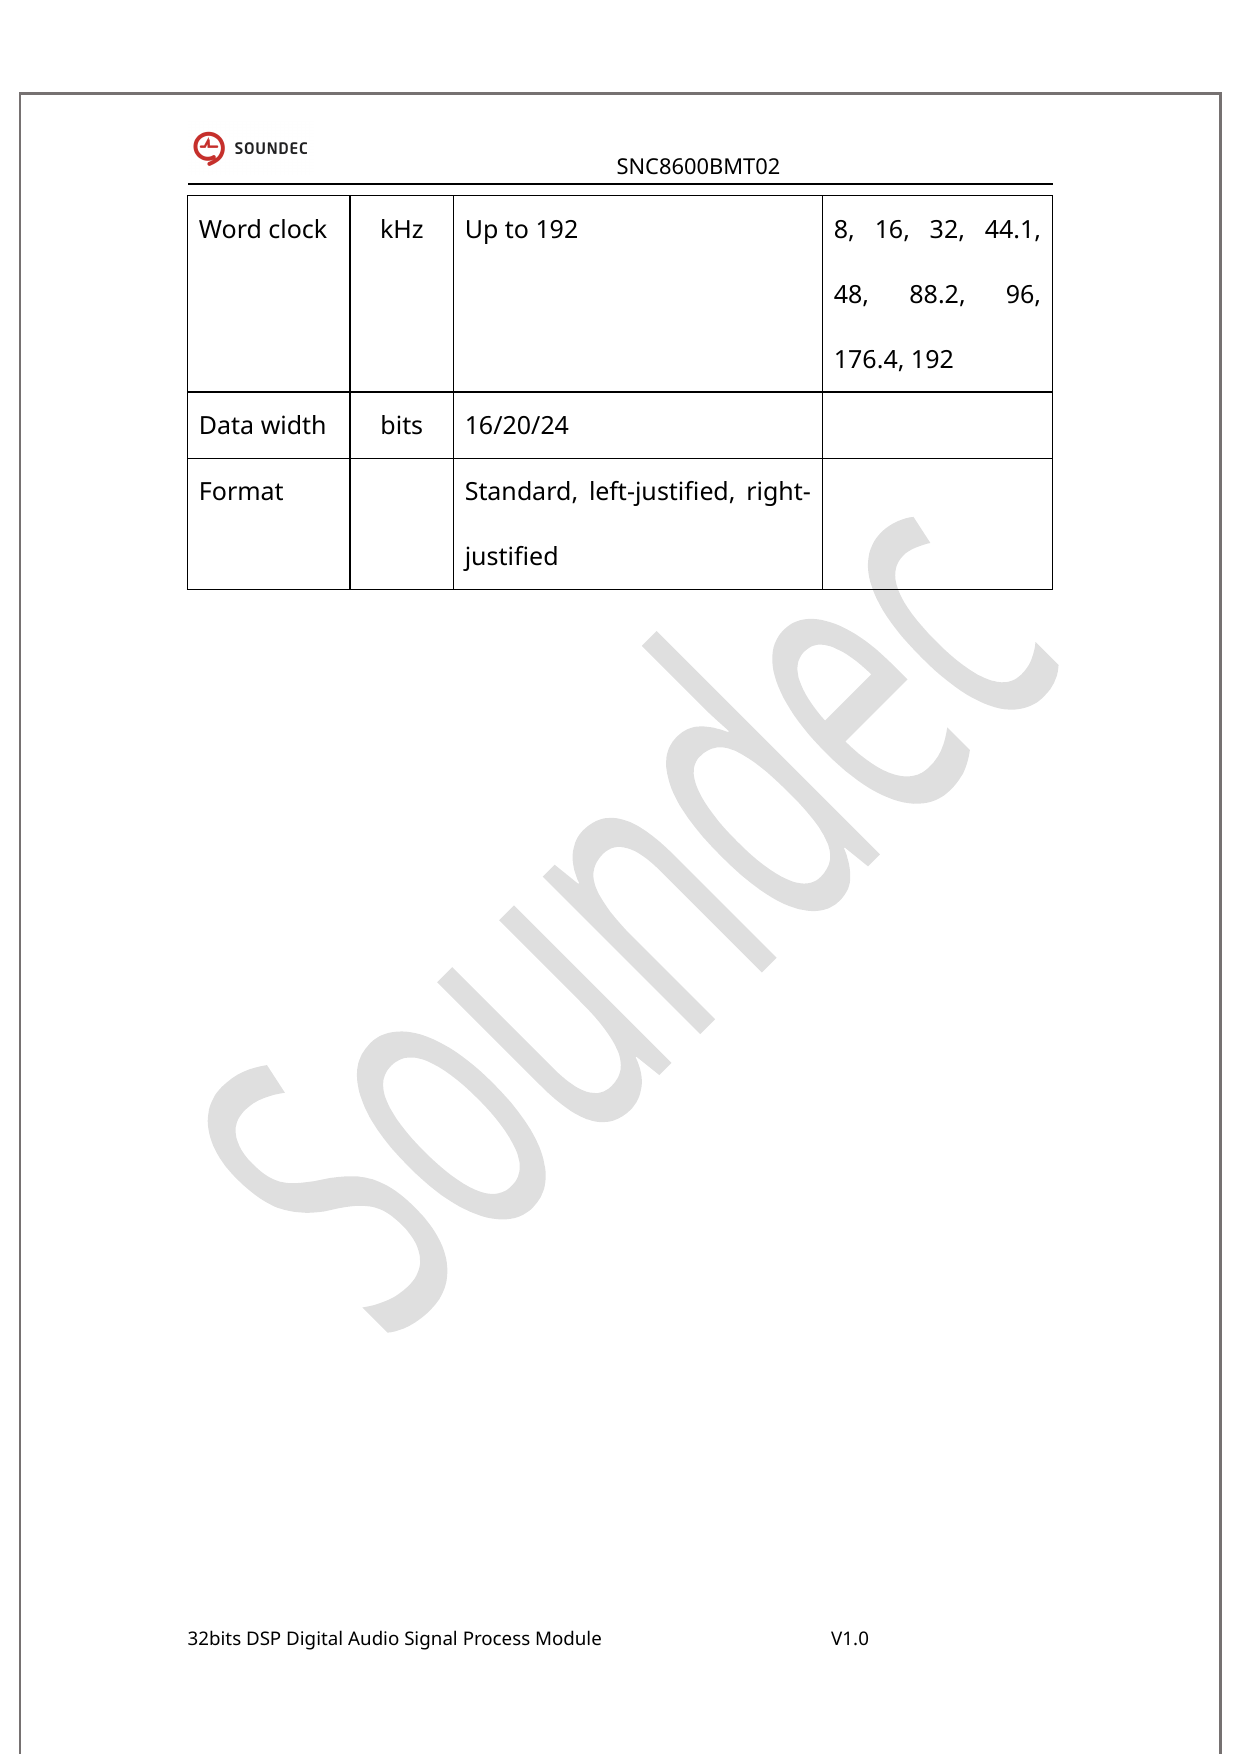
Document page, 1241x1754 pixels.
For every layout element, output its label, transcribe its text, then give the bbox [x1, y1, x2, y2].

table_cell Format [188, 459, 349, 588]
picture [187, 121, 314, 175]
table_cell bits [351, 393, 453, 457]
table_cell Up to 192 [454, 196, 822, 391]
table_cell Standard, left-justified, right-justified [454, 459, 822, 588]
table_cell [351, 459, 453, 588]
table_cell 8, 16, 32, 44.1, 48, 88.2, 96, 176.4, 192 [823, 196, 1052, 391]
table_cell kHz [351, 196, 453, 391]
table_cell Word clock [188, 196, 349, 391]
table_cell Data width [188, 393, 349, 457]
table_cell [823, 393, 1052, 457]
table_cell [823, 459, 1052, 588]
table_cell 16/20/24 [454, 393, 822, 457]
